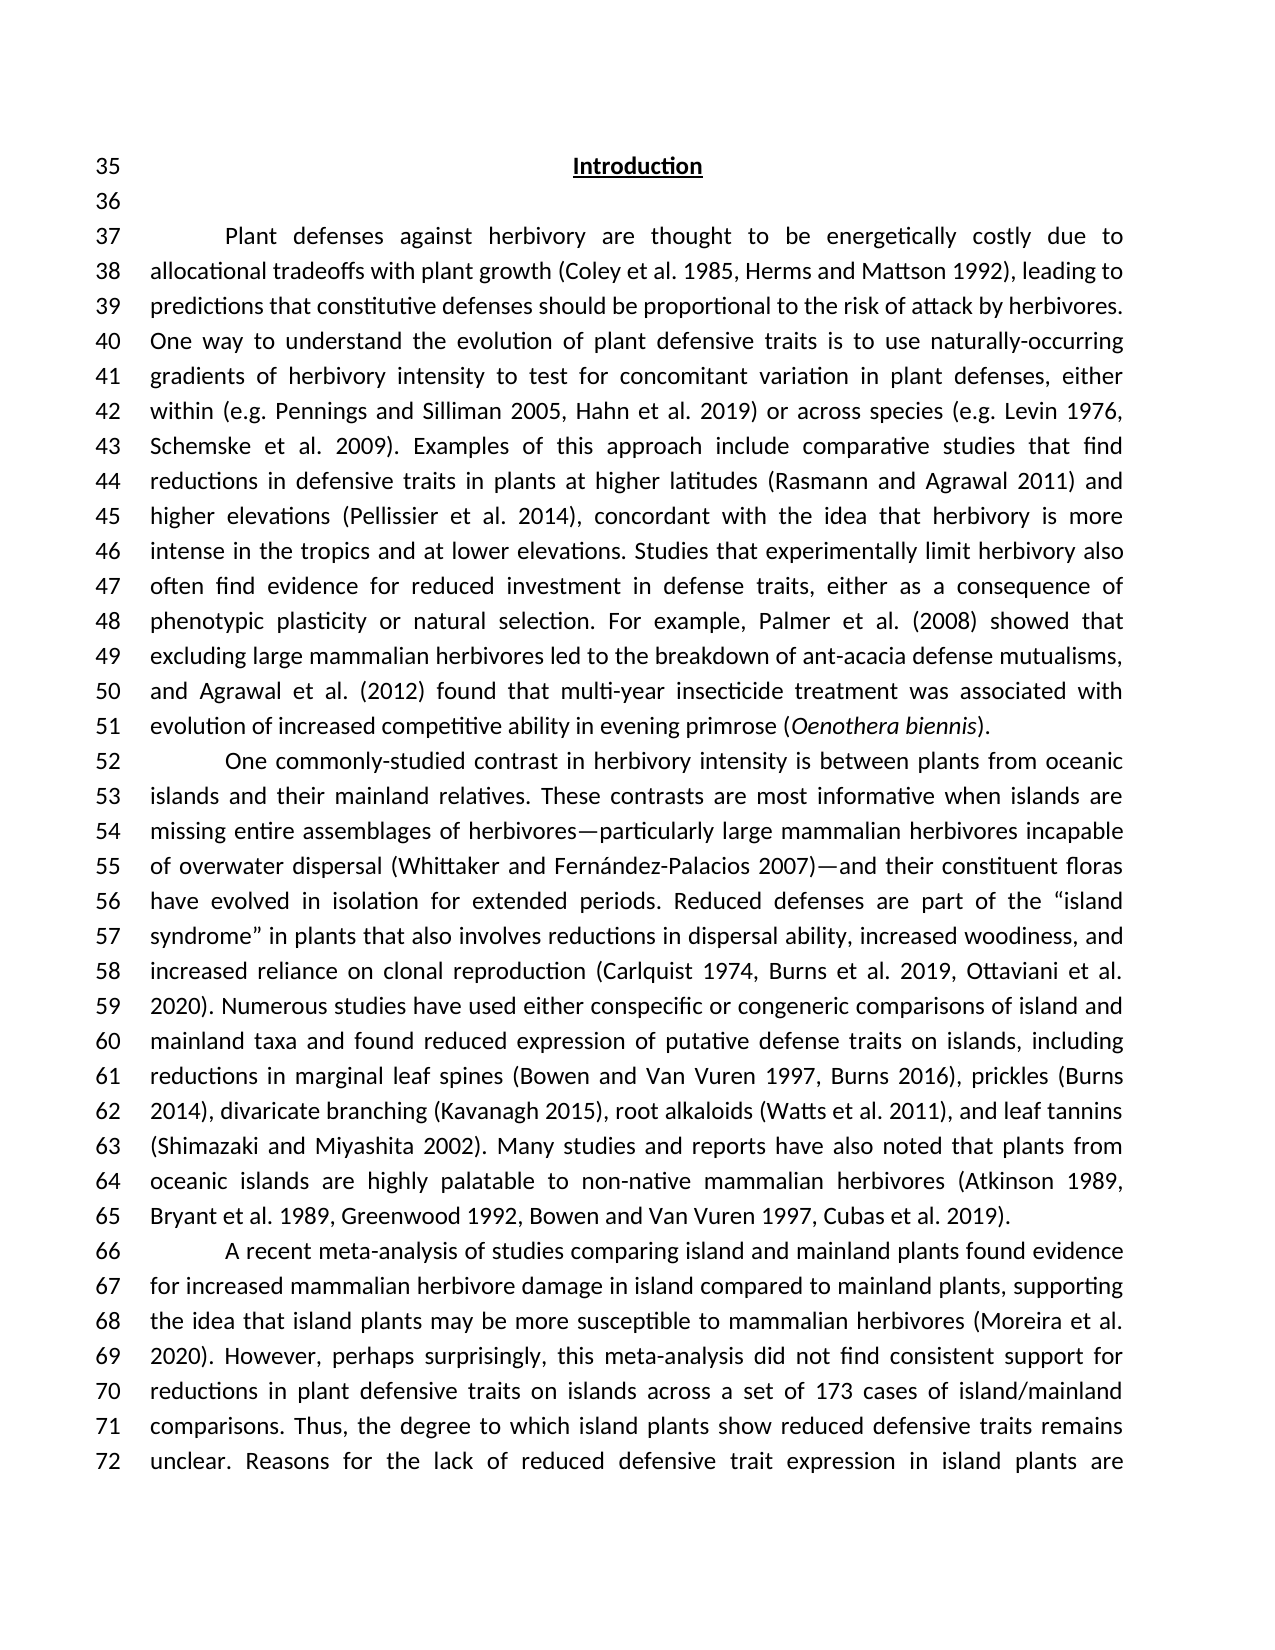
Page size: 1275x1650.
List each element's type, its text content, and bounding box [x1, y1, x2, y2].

text One commonly-studied contrast in herbivory intensity is between plants from oceanic islands and their mainland relatives. These contrasts are most informative when islands are missing entire assemblages of herbivores—particularly large mammalian herbivores incapable of overwater dispersal (Whittaker and Fernández-Palacios 2007)—and their constituent floras have evolved in isolation for extended periods. Reduced defenses are part of the “island syndrome” in plants that also involves reductions in dispersal ability, increased woodiness, and increased reliance on clonal reproduction (Carlquist 1974, Burns et al. 2019, Ottaviani et al. 2020). Numerous studies have used either conspecific or congeneric comparisons of island and mainland taxa and found reduced expression of putative defense traits on islands, including reductions in marginal leaf spines (Bowen and Van Vuren 1997, Burns 2016), prickles (Burns 2014), divaricate branching (Kavanagh 2015), root alkaloids (Watts et al. 2011), and leaf tannins (Shimazaki and Miyashita 2002). Many studies and reports have also noted that plants from oceanic islands are highly palatable to non-native mammalian herbivores (Atkinson 1989, Bryant et al. 1989, Greenwood 1992, Bowen and Van Vuren 1997, Cubas et al. 2019). [150, 745, 1125, 1231]
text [150, 1235, 1125, 1476]
text Plant defenses against herbivory are thought to be energetically costly due to allocational tradeoffs with plant growth (Coley et al. 1985, Herms and Mattson 1992), leading to predictions that constitutive defenses should be proportional to the risk of attack by herbivores. One way to understand the evolution of plant defensive traits is to use naturally-occurring gradients of herbivory intensity to test for concomitant variation in plant defenses, either within (e.g. Pennings and Silliman 2005, Hahn et al. 2019) or across species (e.g. Levin 1976, Schemske et al. 2009). Examples of this approach include comparative studies that find reductions in defensive traits in plants at higher latitudes (Rasmann and Agrawal 2011) and higher elevations (Pellissier et al. 2014), concordant with the idea that herbivory is more intense in the tropics and at lower elevations. Studies that experimentally limit herbivory also often find evidence for reduced investment in defense traits, either as a consequence of phenotypic plasticity or natural selection. For example, Palmer et al. (2008) showed that excluding large mammalian herbivores led to the breakdown of ant-acacia defense mutualisms, and Agrawal et al. (2012) found that multi-year insecticide treatment was associated with evolution of increased competitive ability in evening primrose (Oenothera biennis). [150, 220, 1125, 741]
text Introduction [150, 150, 1125, 181]
